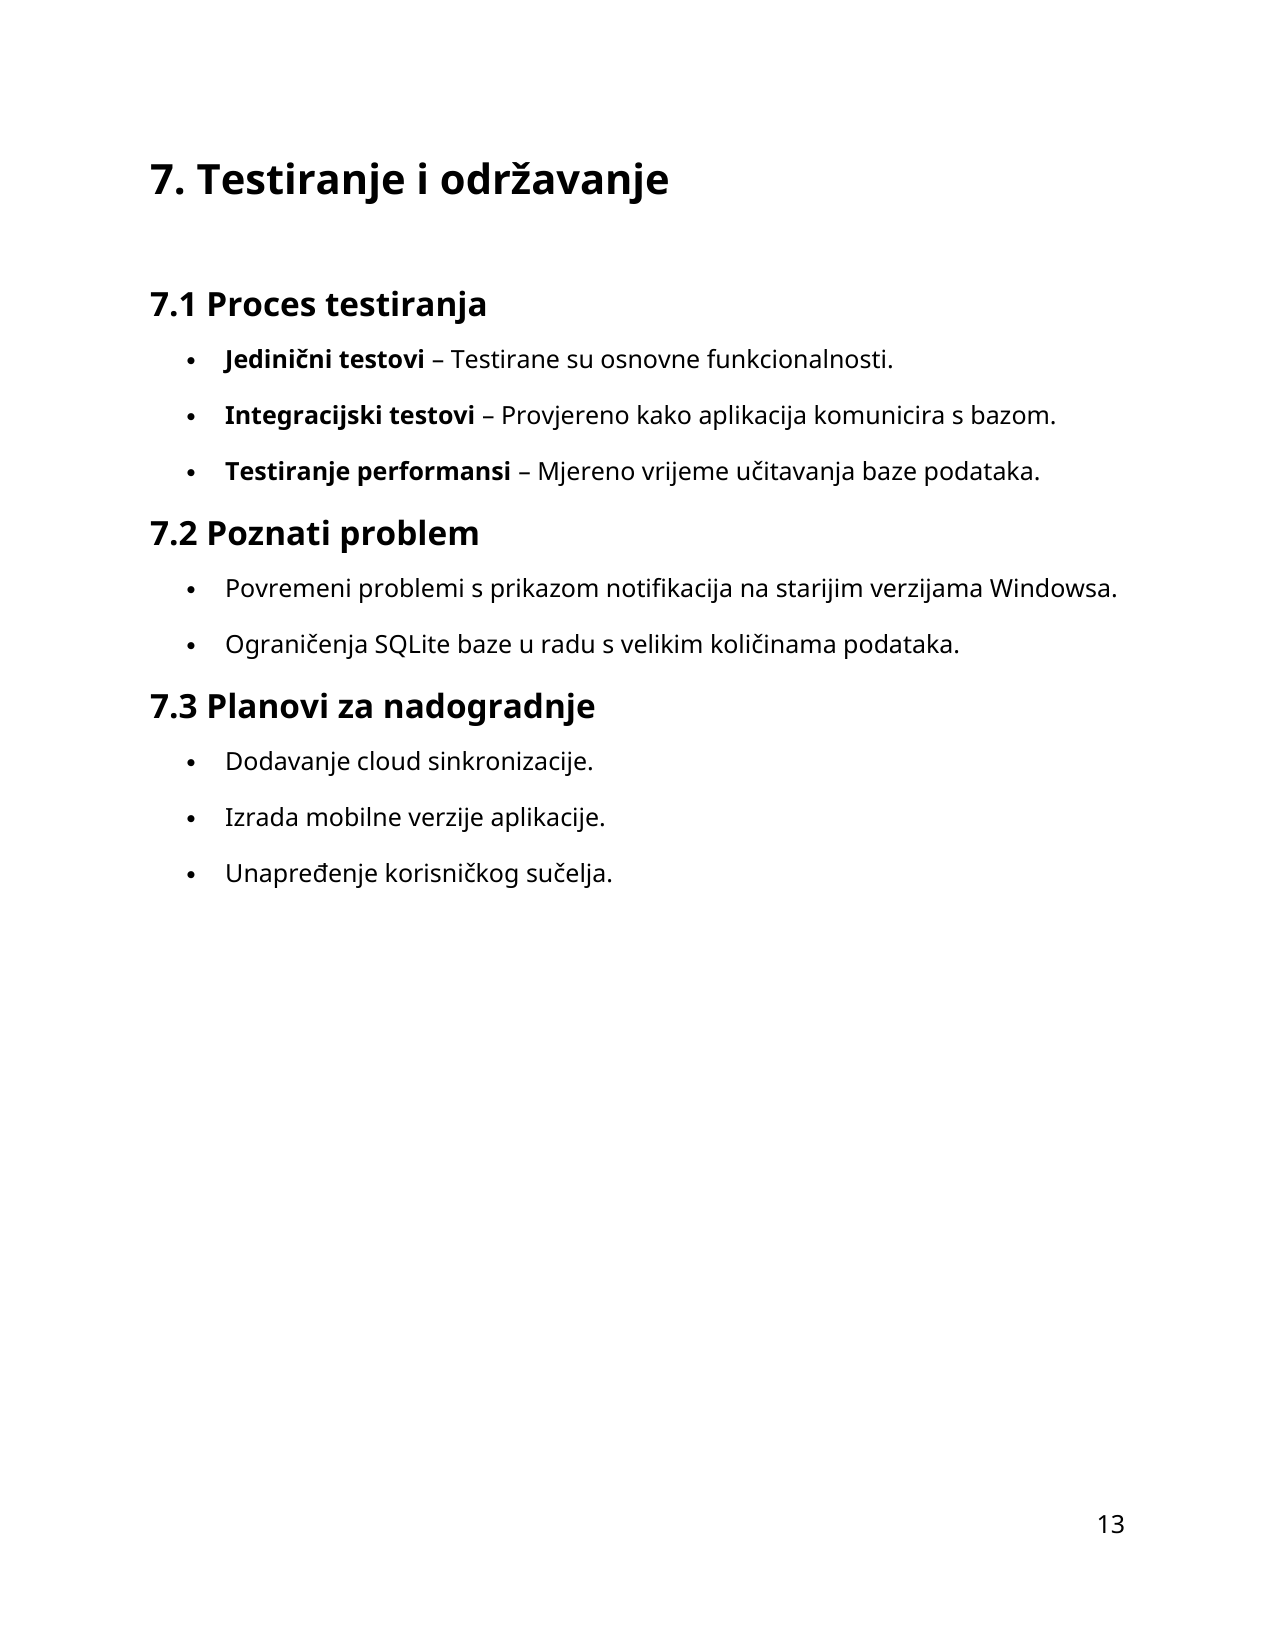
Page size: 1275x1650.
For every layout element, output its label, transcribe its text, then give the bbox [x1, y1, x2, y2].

list Testiranje performansi – Mjereno vrijeme učitavanja baze podataka. [187, 453, 1125, 488]
list Dodavanje cloud sinkronizacije. [187, 744, 1125, 778]
list Izrada mobilne verzije aplikacije. [187, 800, 1125, 834]
list Jedinični testovi – Testirane su osnovne funkcionalnosti. [187, 341, 1125, 375]
subtitle 7.3 Planovi za nadogradnje [150, 683, 1125, 728]
list Unapređenje korisničkog sučelja. [187, 856, 1125, 890]
subtitle 7.2 Poznati problem [150, 510, 1125, 555]
list Integracijski testovi – Provjereno kako aplikacija komunicira s bazom. [187, 397, 1125, 431]
list Povremeni problemi s prikazom notifikacija na starijim verzijama Windowsa. [187, 571, 1125, 605]
list Ograničenja SQLite baze u radu s velikim količinama podataka. [187, 627, 1125, 661]
subtitle 7.1 Proces testiranja [150, 280, 1125, 326]
subtitle 7. Testiranje i održavanje [150, 150, 1125, 207]
